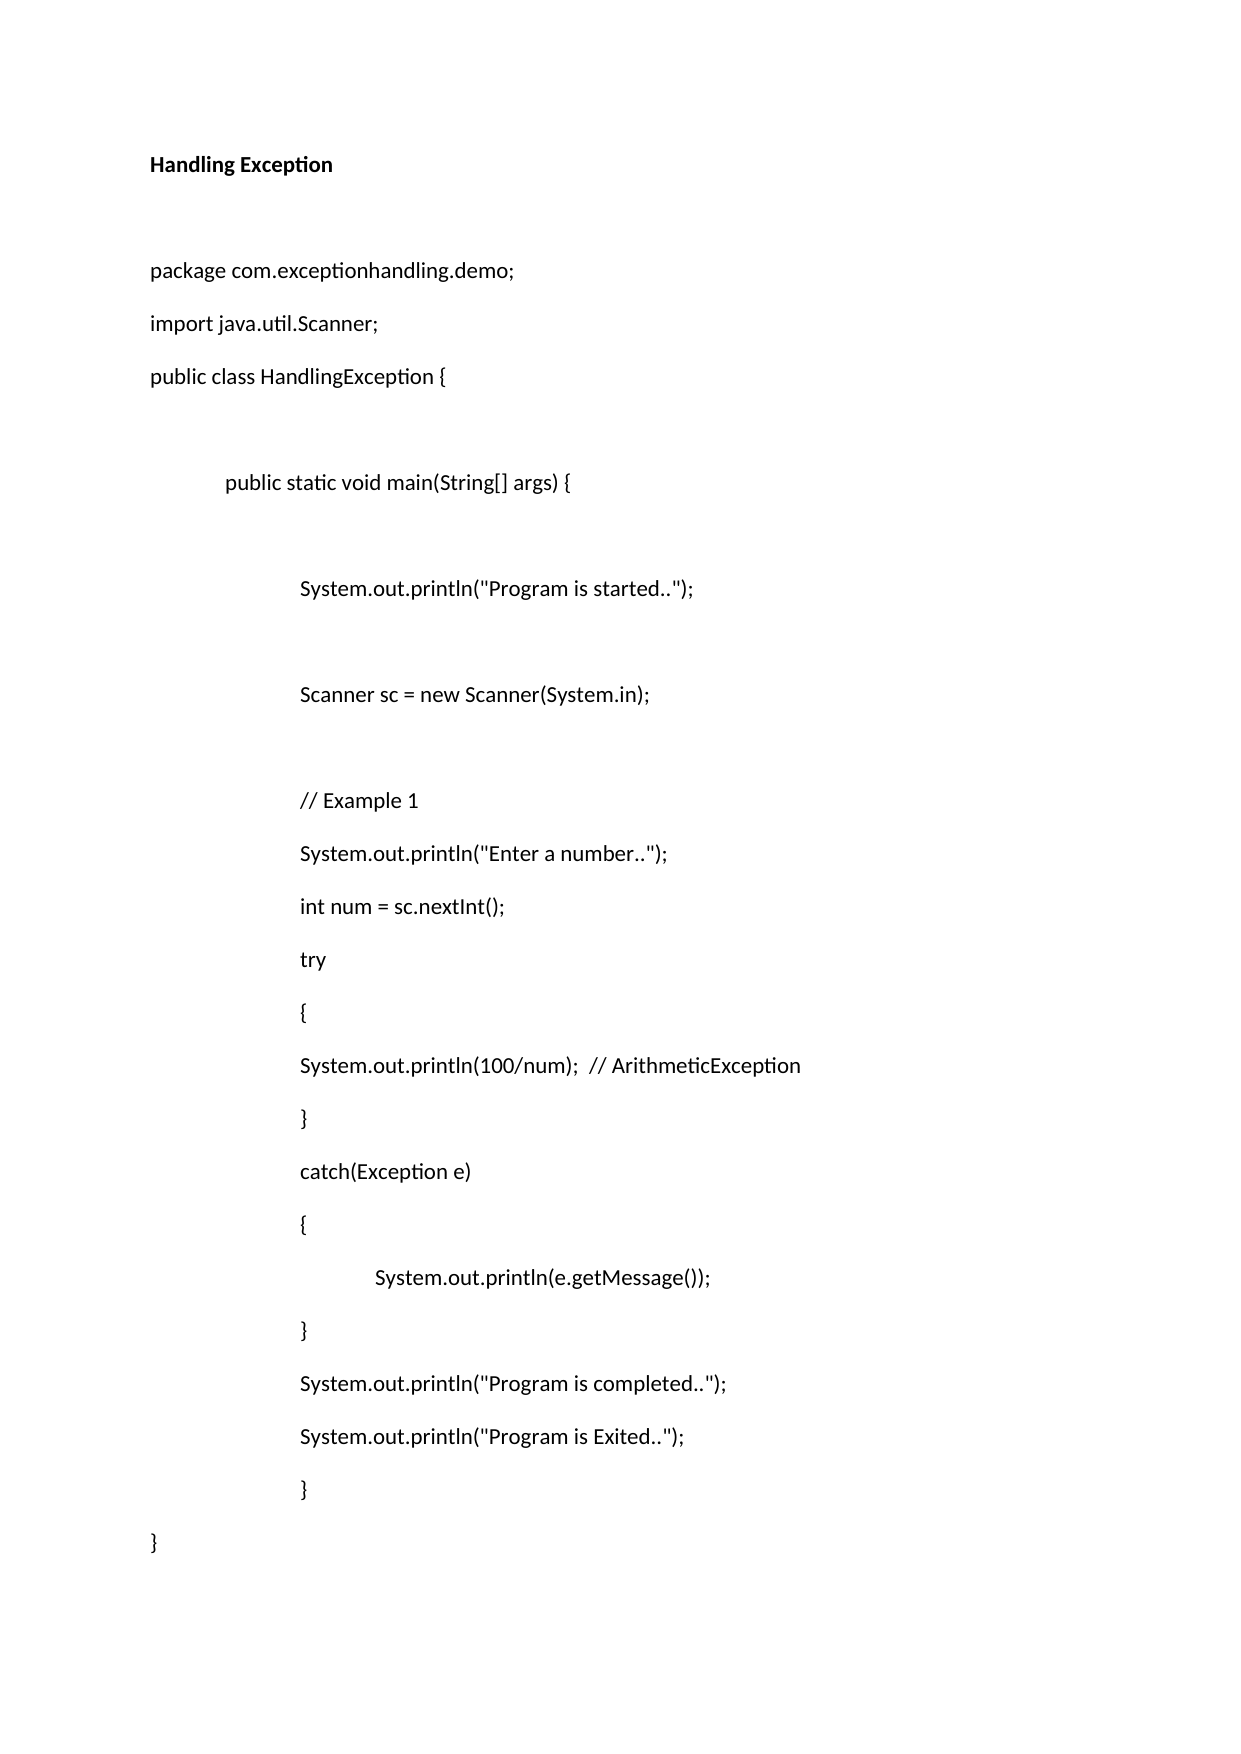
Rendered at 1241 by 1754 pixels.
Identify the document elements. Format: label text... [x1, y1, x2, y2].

text } [150, 1476, 1090, 1503]
text System.out.println("Program is started.."); [150, 574, 1090, 602]
text System.out.println(100/num); // ArithmeticException [150, 1051, 1090, 1079]
text catch(Exception e) [150, 1157, 1090, 1185]
text } [150, 1528, 1090, 1557]
text Scanner sc = new Scanner(System.in); [150, 680, 1090, 708]
text { [150, 998, 1090, 1026]
text System.out.println("Program is completed.."); [150, 1369, 1090, 1397]
text public static void main(String[] args) { [150, 468, 1090, 496]
text import java.util.Scanner; [150, 309, 1090, 337]
text System.out.println("Enter a number.."); [150, 839, 1090, 867]
text } [150, 1104, 1090, 1132]
text package com.exceptionhandling.demo; [150, 256, 1090, 284]
text // Example 1 [150, 786, 1090, 814]
text { [150, 1210, 1090, 1238]
text public class HandlingException { [150, 362, 1090, 390]
text try [150, 945, 1090, 973]
text int num = sc.nextInt(); [150, 892, 1090, 920]
text System.out.println(e.getMessage()); [150, 1263, 1090, 1291]
text System.out.println("Program is Exited.."); [150, 1422, 1090, 1451]
text } [150, 1316, 1090, 1344]
text Handling Exception [150, 150, 1090, 178]
